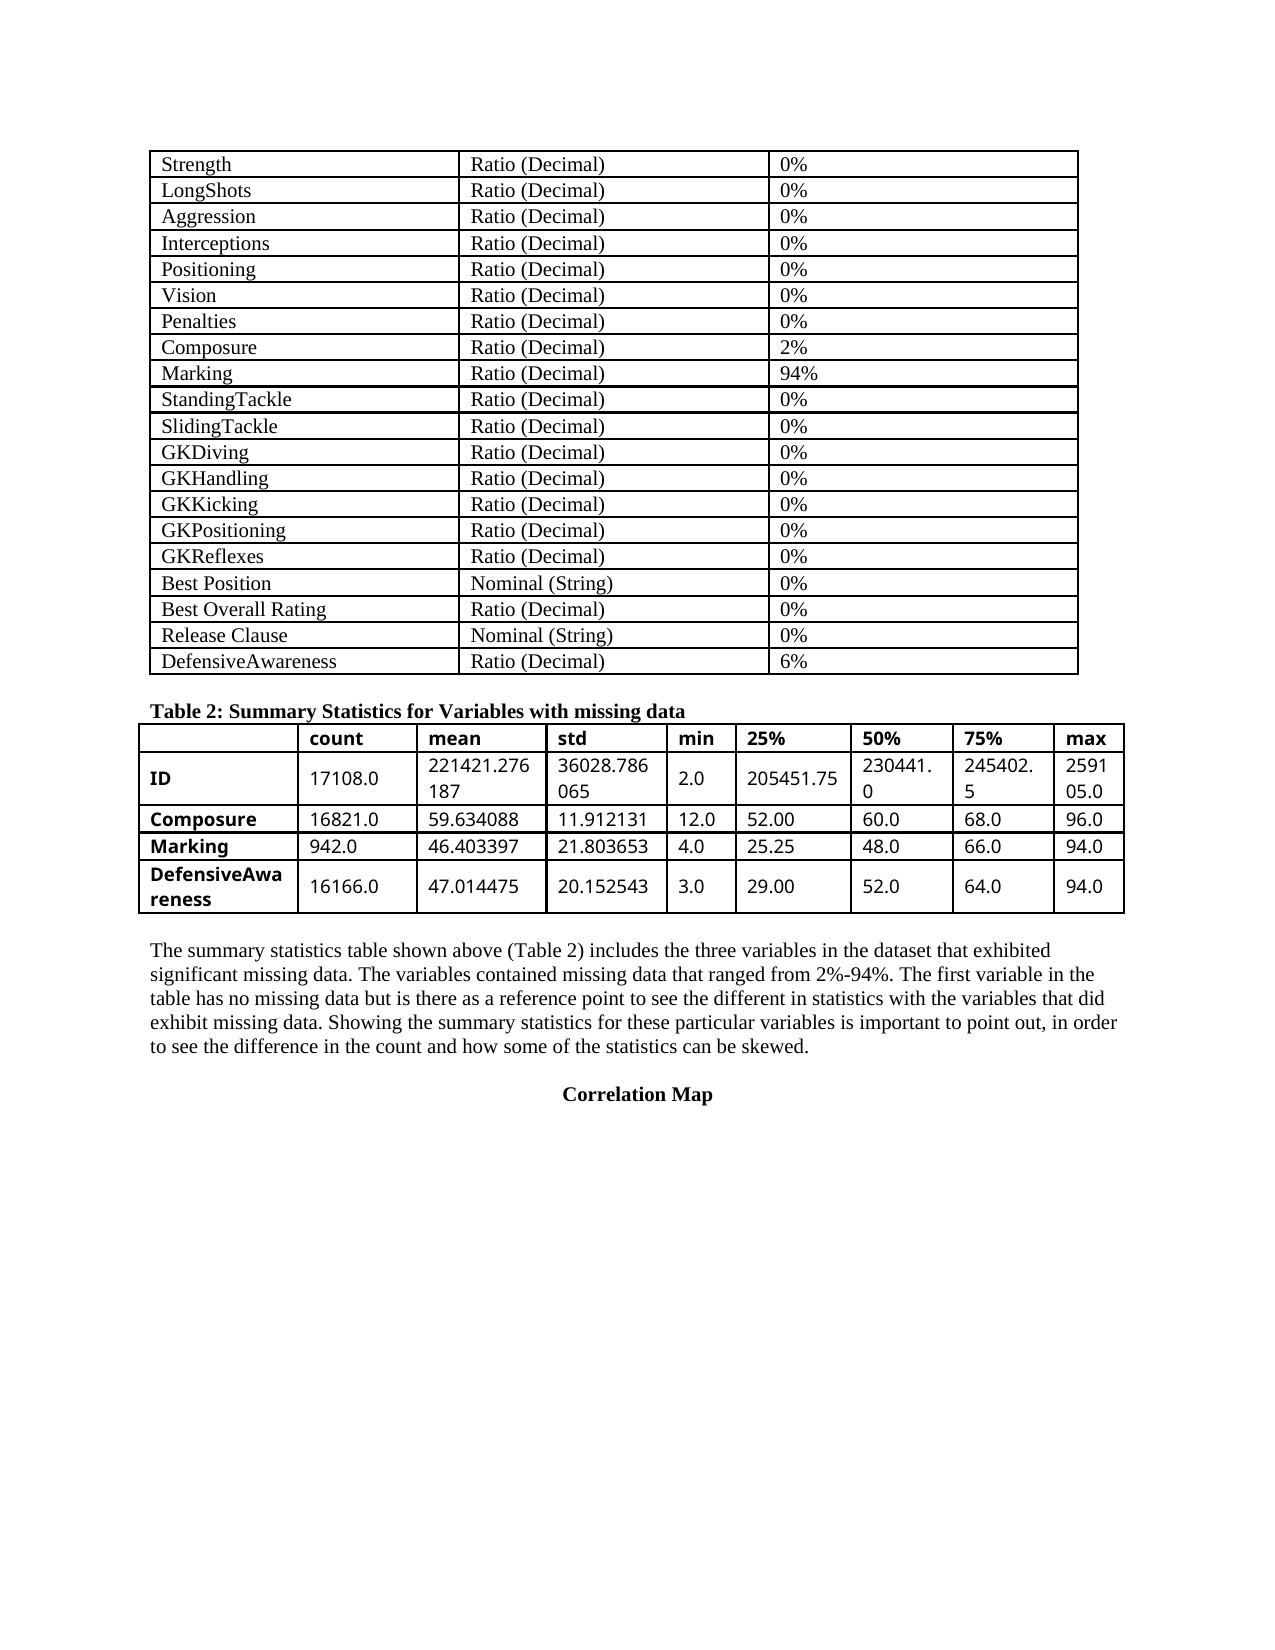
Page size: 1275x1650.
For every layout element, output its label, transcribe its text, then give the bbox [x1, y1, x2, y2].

table_cell Ratio (Decimal) [460, 152, 768, 176]
table_cell 0% [770, 466, 1077, 490]
table_header std [548, 725, 666, 751]
table_cell Ratio (Decimal) [460, 492, 768, 516]
table_cell Marking [151, 361, 458, 385]
table_cell 36028.786065 [548, 753, 666, 804]
table_cell 0% [770, 283, 1077, 307]
table_cell 0% [770, 414, 1077, 438]
table_cell Ratio (Decimal) [460, 649, 768, 673]
table_cell Best Overall Rating [151, 597, 458, 621]
table_cell Ratio (Decimal) [460, 440, 768, 464]
table_cell 0% [770, 204, 1077, 228]
table_cell 94.0 [1055, 834, 1123, 859]
text The summary statistics table shown above (Table 2) includes the three variables in the dataset that exhibited significant missing data. The variables contained missing data that ranged from 2%-94%. The first variable in the table has no missing data but is there as a reference point to see the different in statistics with the variables that did exhibit missing data. Showing the summary statistics for these particular variables is important to point out, in order to see the difference in the count and how some of the statistics can be skewed. [150, 938, 1125, 1058]
table_cell 0% [770, 570, 1077, 594]
table_cell 59.634088 [418, 806, 545, 831]
table_cell 2% [770, 335, 1077, 359]
table_cell GKDiving [151, 440, 458, 464]
table_cell Composure [140, 806, 297, 831]
table_cell 96.0 [1055, 806, 1123, 831]
table_cell Ratio (Decimal) [460, 257, 768, 281]
table_cell 47.014475 [418, 861, 545, 912]
table_cell Nominal (String) [460, 570, 768, 594]
table_cell GKReflexes [151, 544, 458, 568]
table_cell 0% [770, 178, 1077, 202]
table_cell 0% [770, 231, 1077, 254]
table_cell 3.0 [668, 861, 735, 912]
table_cell 205451.75 [737, 753, 850, 804]
table_cell Ratio (Decimal) [460, 204, 768, 228]
table_cell Composure [151, 335, 458, 359]
table_header 75% [954, 725, 1053, 751]
table_cell Ratio (Decimal) [460, 388, 768, 411]
table_cell 52.0 [852, 861, 952, 912]
table_cell 2.0 [668, 753, 735, 804]
table_cell DefensiveAwareness [140, 861, 297, 912]
text Table 2: Summary Statistics for Variables with missing data [150, 699, 1125, 723]
table_cell Ratio (Decimal) [460, 309, 768, 333]
table_cell Ratio (Decimal) [460, 231, 768, 254]
table_cell Ratio (Decimal) [460, 518, 768, 542]
table_cell StandingTackle [151, 388, 458, 411]
text Correlation Map [150, 1082, 1125, 1106]
table_cell 66.0 [954, 834, 1053, 859]
table_cell Penalties [151, 309, 458, 333]
table_cell 0% [770, 544, 1077, 568]
table_cell Aggression [151, 204, 458, 228]
table_cell 11.912131 [548, 806, 666, 831]
table_cell LongShots [151, 178, 458, 202]
table_cell ID [140, 753, 297, 804]
table_cell 245402.5 [954, 753, 1053, 804]
table_cell 20.152543 [548, 861, 666, 912]
table_header 50% [852, 725, 952, 751]
table_cell Ratio (Decimal) [460, 283, 768, 307]
table_cell 52.00 [737, 806, 850, 831]
table_cell 29.00 [737, 861, 850, 912]
table_cell 94% [770, 361, 1077, 385]
table_cell Vision [151, 283, 458, 307]
table_cell 230441.0 [852, 753, 952, 804]
table_cell Ratio (Decimal) [460, 597, 768, 621]
table_cell SlidingTackle [151, 414, 458, 438]
table_cell Ratio (Decimal) [460, 361, 768, 385]
table_cell 12.0 [668, 806, 735, 831]
table_cell Positioning [151, 257, 458, 281]
table_cell 48.0 [852, 834, 952, 859]
table_cell 0% [770, 388, 1077, 411]
table_cell 0% [770, 152, 1077, 176]
table_cell 64.0 [954, 861, 1053, 912]
table_cell 6% [770, 649, 1077, 673]
table_header count [299, 725, 416, 751]
table_cell Nominal (String) [460, 623, 768, 647]
table_cell 60.0 [852, 806, 952, 831]
table_cell Best Position [151, 570, 458, 594]
table_cell 0% [770, 597, 1077, 621]
table_cell Ratio (Decimal) [460, 544, 768, 568]
table_cell Ratio (Decimal) [460, 414, 768, 438]
table_cell 0% [770, 257, 1077, 281]
table_header [140, 725, 297, 751]
table_cell 46.403397 [418, 834, 545, 859]
table_cell Ratio (Decimal) [460, 466, 768, 490]
table_cell 0% [770, 518, 1077, 542]
table_cell Strength [151, 152, 458, 176]
table_header mean [418, 725, 545, 751]
table_cell 942.0 [299, 834, 416, 859]
table_cell DefensiveAwareness [151, 649, 458, 673]
table_cell 221421.276187 [418, 753, 545, 804]
table_cell 0% [770, 309, 1077, 333]
table_cell 68.0 [954, 806, 1053, 831]
table_cell Ratio (Decimal) [460, 178, 768, 202]
table_cell GKHandling [151, 466, 458, 490]
table_cell Interceptions [151, 231, 458, 254]
table_header max [1055, 725, 1123, 751]
table_cell 4.0 [668, 834, 735, 859]
table_cell Release Clause [151, 623, 458, 647]
table_cell 16166.0 [299, 861, 416, 912]
table_cell 17108.0 [299, 753, 416, 804]
table_cell 0% [770, 440, 1077, 464]
table_cell Marking [140, 834, 297, 859]
table_cell 0% [770, 492, 1077, 516]
table_cell GKPositioning [151, 518, 458, 542]
table_cell GKKicking [151, 492, 458, 516]
table_cell Ratio (Decimal) [460, 335, 768, 359]
table_header min [668, 725, 735, 751]
table_cell 94.0 [1055, 861, 1123, 912]
table_cell 16821.0 [299, 806, 416, 831]
table_cell 0% [770, 623, 1077, 647]
table_cell 21.803653 [548, 834, 666, 859]
table_cell 259105.0 [1055, 753, 1123, 804]
table_header 25% [737, 725, 850, 751]
table_cell 25.25 [737, 834, 850, 859]
